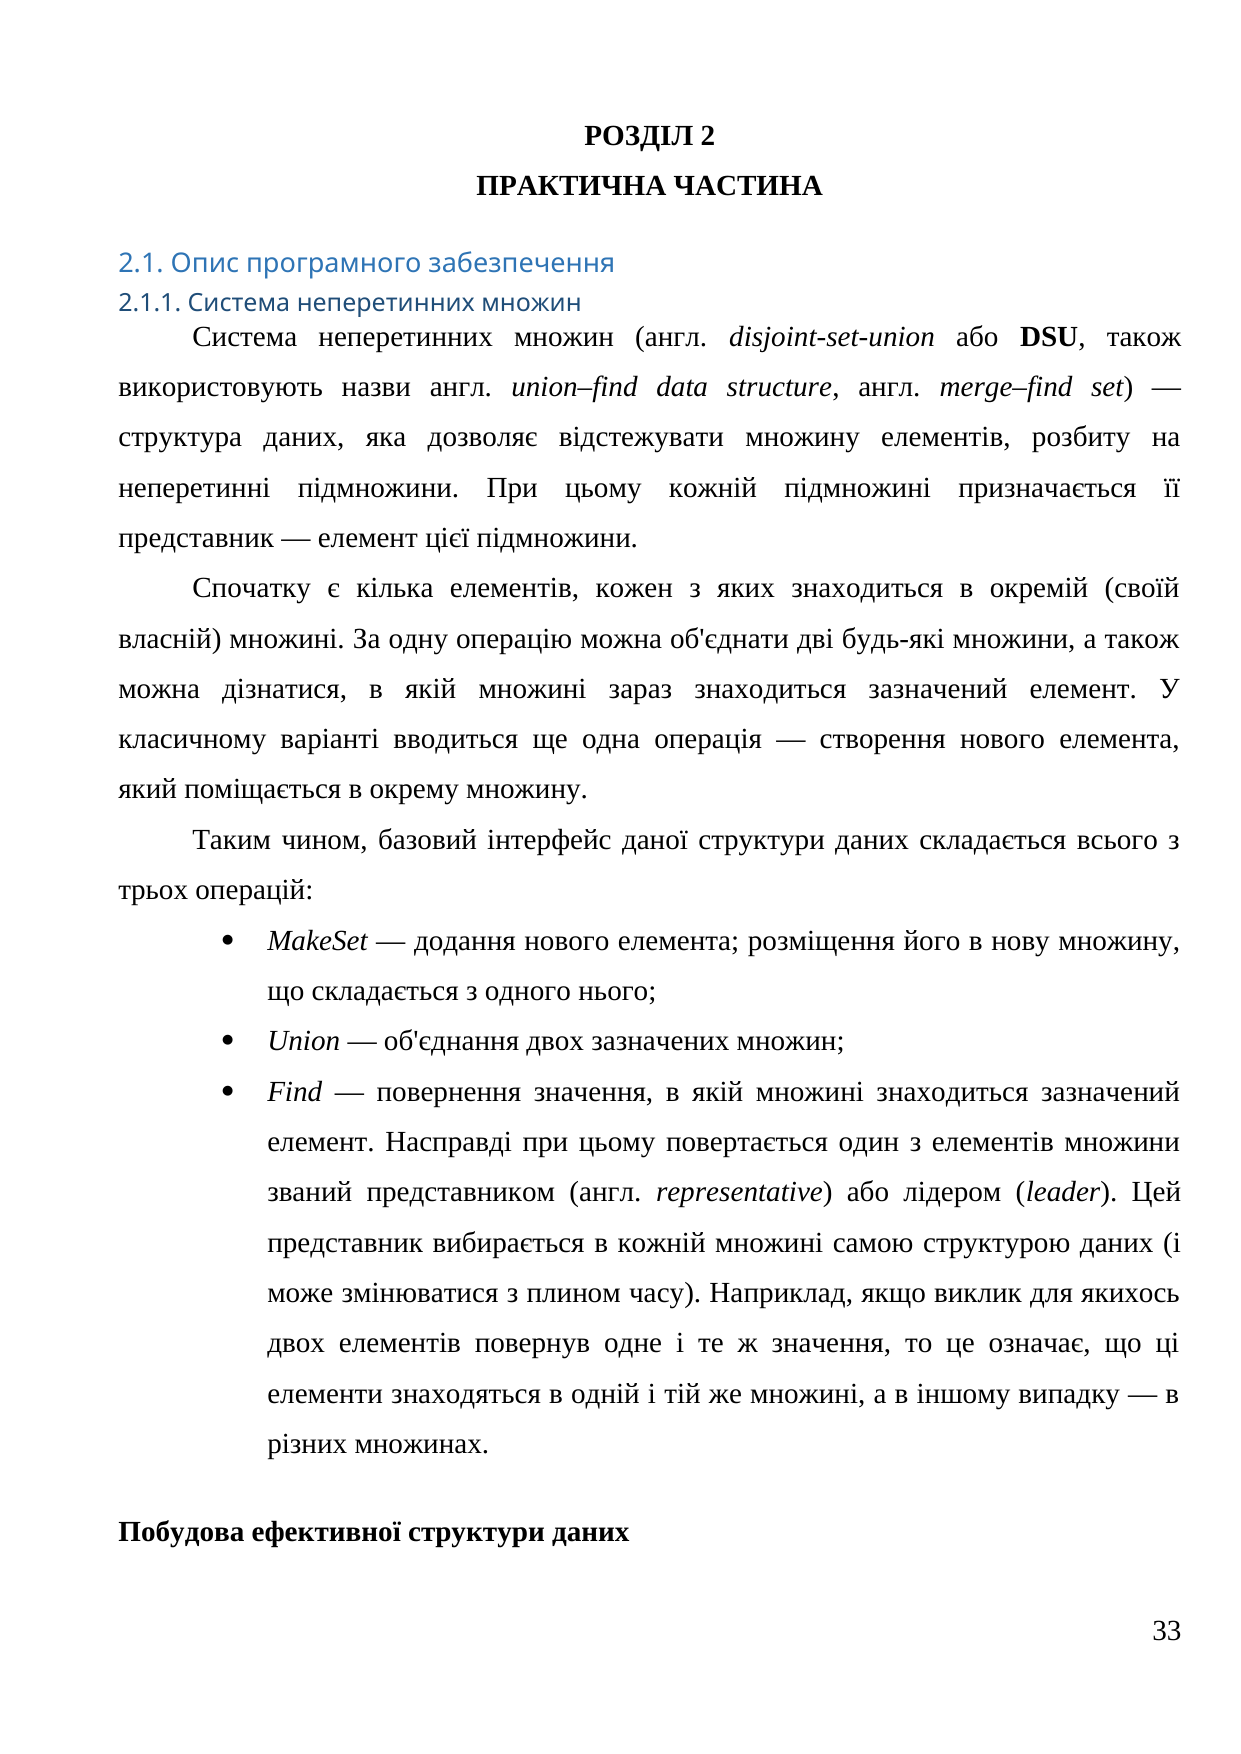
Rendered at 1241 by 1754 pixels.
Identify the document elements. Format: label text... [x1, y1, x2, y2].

subtitle 2.1.1. Система неперетинних множин [118, 285, 1181, 319]
list MakeSet — додання нового елемента; розміщення його в нову множину, що складається з одного нього; [223, 923, 1181, 1007]
subtitle РОЗДІЛ 2 Практична Частина [118, 118, 1181, 202]
text Система неперетинних множин (англ. disjoint-set-union або DSU, також використовують назви англ. union–find data structure, англ. merge–find set) — структура даних, яка дозволяє відстежувати множину елементів, розбиту на неперетинні підмножини. При цьому кожній підмножині призначається її представник — елемент цієї підмножини. [118, 319, 1181, 554]
text Таким чином, базовий інтерфейс даної структури даних складається всього з трьох операцій: [118, 822, 1181, 906]
list Union — об'єднання двох зазначених множин; [223, 1023, 1181, 1057]
text Спочатку є кілька елементів, кожен з яких знаходиться в окремій (своїй власній) множині. За одну операцію можна об'єднати дві будь-які множини, а також можна дізнатися, в якій множині зараз знаходиться зазначений елемент. У класичному варіанті вводиться ще одна операція — створення нового елемента, який поміщається в окрему множину. [118, 570, 1181, 805]
subtitle 2.1. Опис програмного забезпечення [118, 244, 1181, 281]
text Побудова ефективної структури даних [118, 1514, 1181, 1547]
list Find — повернення значення, в якій множині знаходиться зазначений елемент. Насправді при цьому повертається один з елементів множини званий представником (англ. representative) або лідером (leader). Цей представник вибирається в кожній множині самою структурою даних (і може змінюватися з плином часу). Наприклад, якщо виклик для якихось двох елементів повернув одне і те ж значення, то це означає, що ці елементи знаходяться в одній і тій же множині, а в іншому випадку — в різних множинах. [223, 1074, 1181, 1459]
